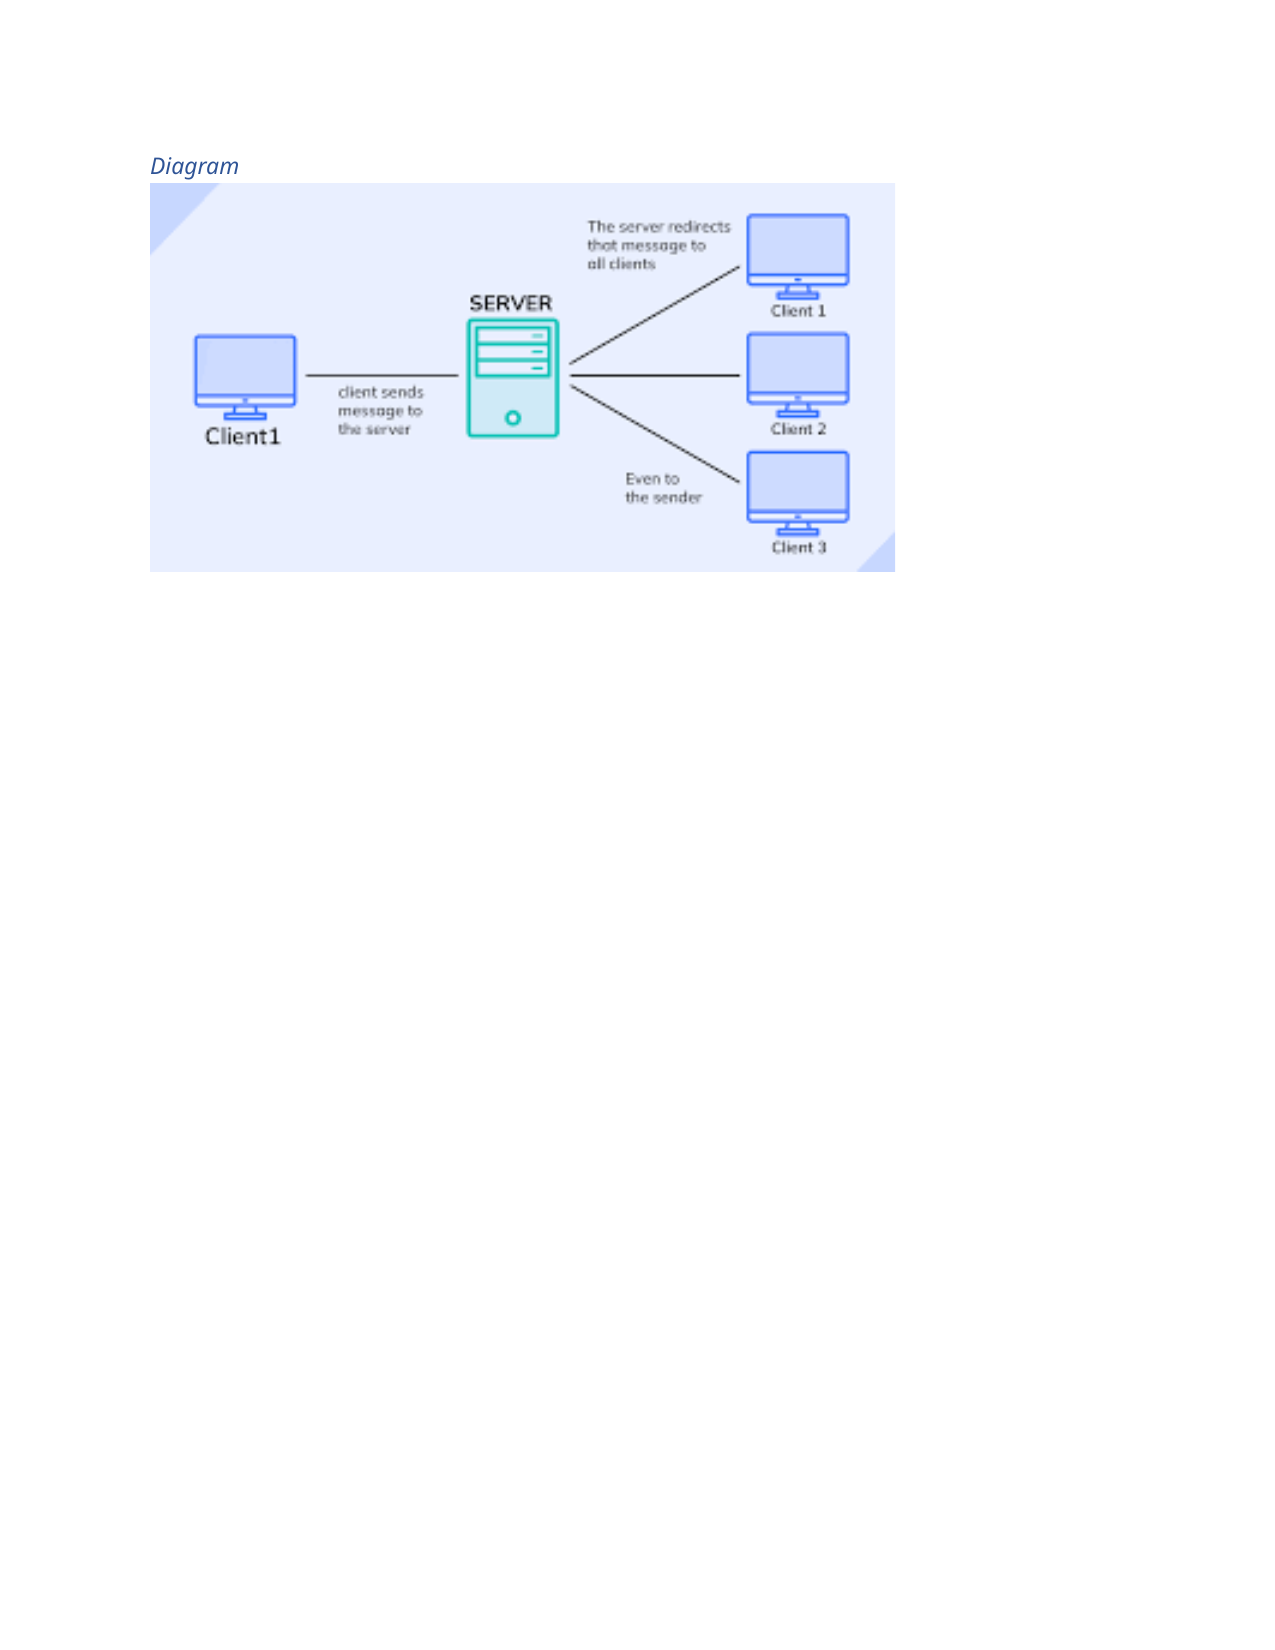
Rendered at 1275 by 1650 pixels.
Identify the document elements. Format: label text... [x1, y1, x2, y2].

picture [150, 183, 896, 572]
subtitle Diagram [150, 150, 1125, 181]
